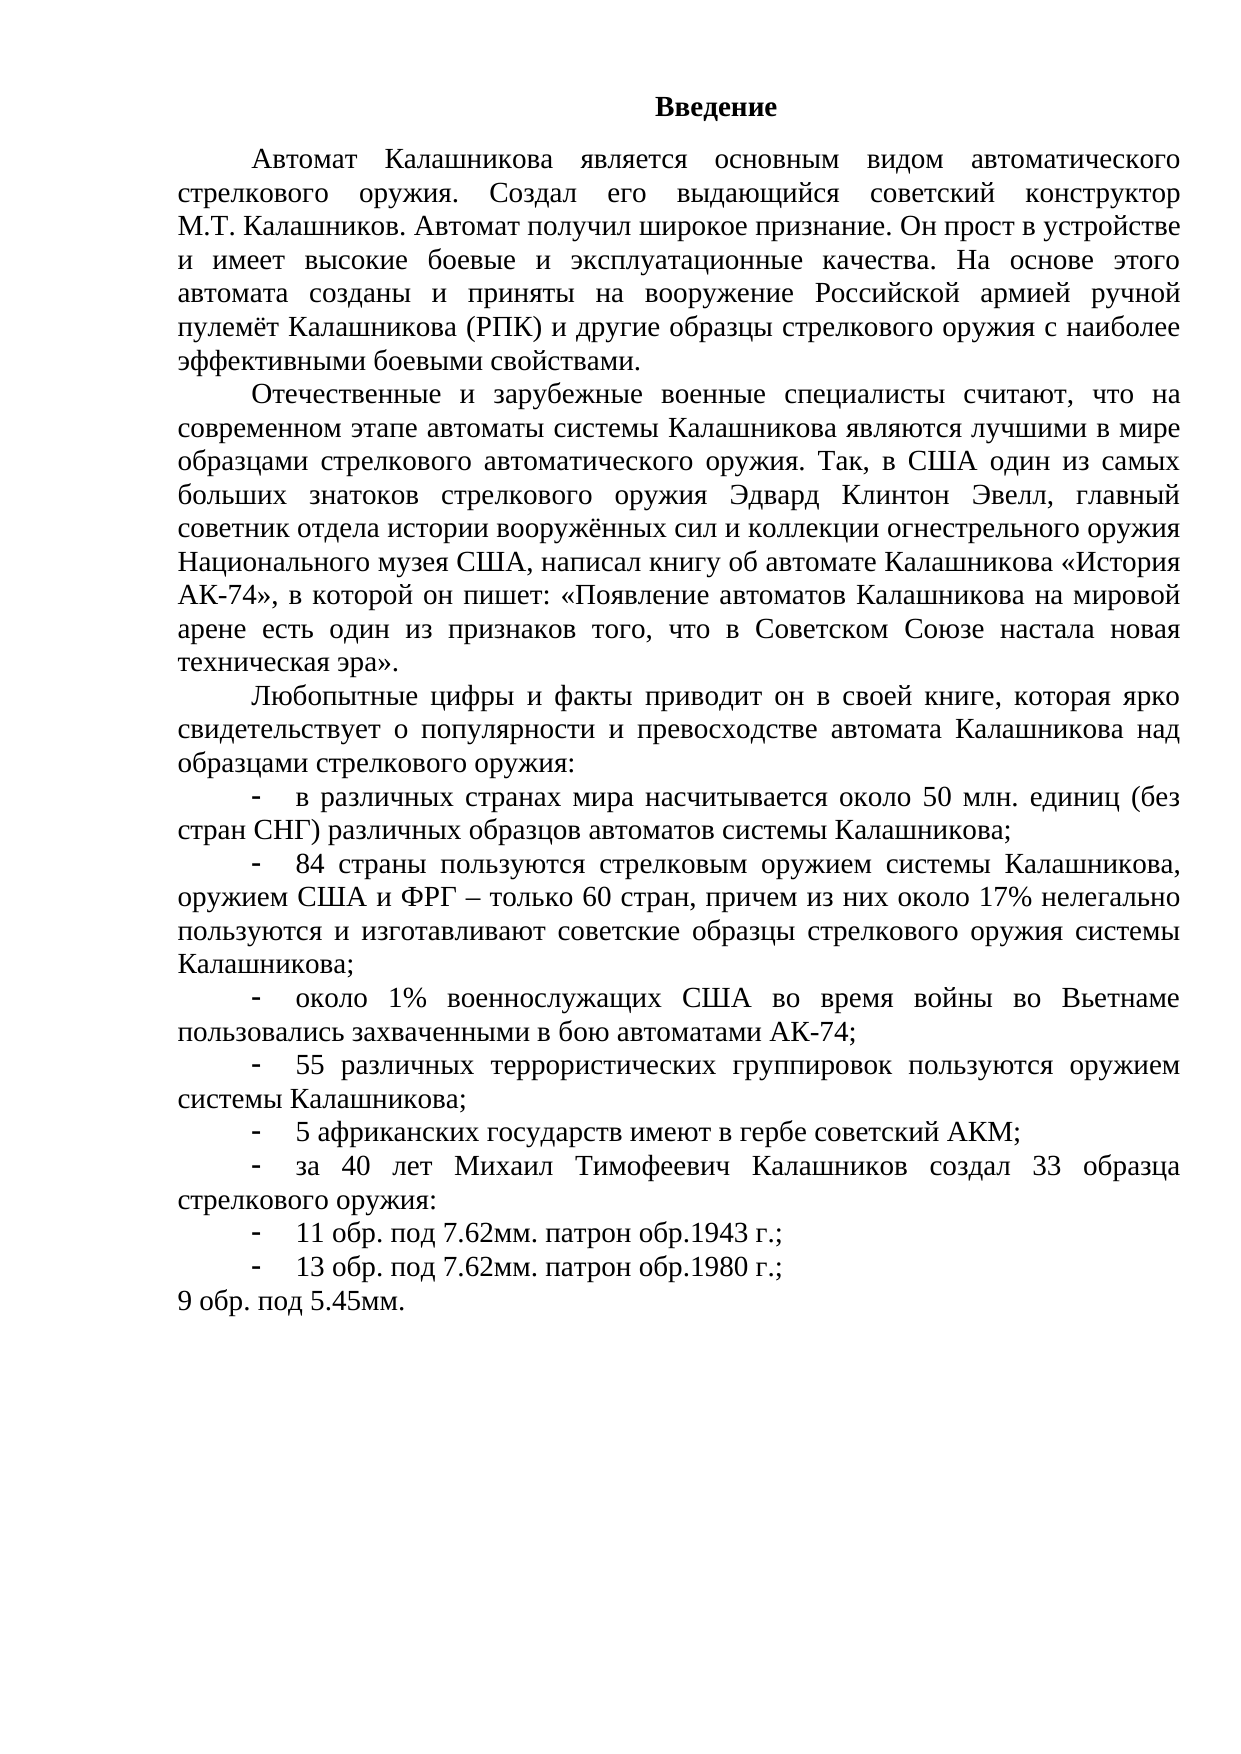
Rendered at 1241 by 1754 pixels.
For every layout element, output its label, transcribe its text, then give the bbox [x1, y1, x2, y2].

text 9 обр. под 5.45мм. [177, 1283, 1181, 1316]
text Отечественные и зарубежные военные специалисты считают, что на современном этапе автоматы системы Калашникова являются лучшими в мире образцами стрелкового автоматического оружия. Так, в США один из самых больших знатоков стрелкового оружия Эдвард Клинтон Эвелл, главный советник отдела истории вооружённых сил и коллекции огнестрельного оружия Национального музея США, написал книгу об автомате Калашникова «История АК-74», в которой он пишет: «Появление автоматов Калашникова на мировой арене есть один из признаков того, что в Советском Союзе настала новая техническая эра». [177, 376, 1181, 678]
list около 1% военнослужащих США во время войны во Вьетнаме пользовались захваченными в бою автоматами АК-74; [177, 980, 1181, 1047]
text Любопытные цифры и факты приводит он в своей книге, которая ярко свидетельствует о популярности и превосходстве автомата Калашникова над образцами стрелкового оружия: [177, 678, 1181, 779]
list 84 страны пользуются стрелковым оружием системы Калашникова, оружием США и ФРГ – только 60 стран, причем из них около 17% нелегально пользуются и изготавливают советские образцы стрелкового оружия системы Калашникова; [177, 846, 1181, 980]
text Автомат Калашникова является основным видом автоматического стрелкового оружия. Создал его выдающийся советский конструктор М.Т. Калашников. Автомат получил широкое признание. Он прост в устройстве и имеет высокие боевые и эксплуатационные качества. На основе этого автомата созданы и приняты на вооружение Российской армией ручной пулемёт Калашникова (РПК) и другие образцы стрелкового оружия с наиболее эффективными боевыми свойствами. [177, 141, 1181, 376]
list 11 обр. под 7.62мм. патрон обр.1943 г.; [177, 1215, 1181, 1249]
list 13 обр. под 7.62мм. патрон обр.1980 г.; [177, 1249, 1181, 1283]
list за 40 лет Михаил Тимофеевич Калашников создал 33 образца стрелкового оружия: [177, 1148, 1181, 1215]
text Введение [177, 89, 1181, 122]
list в различных странах мира насчитывается около 50 млн. единиц (без стран СНГ) различных образцов автоматов системы Калашникова; [177, 779, 1181, 846]
list 55 различных террористических группировок пользуются оружием системы Калашникова; [177, 1047, 1181, 1114]
list 5 африканских государств имеют в гербе советский АКМ; [177, 1114, 1181, 1148]
